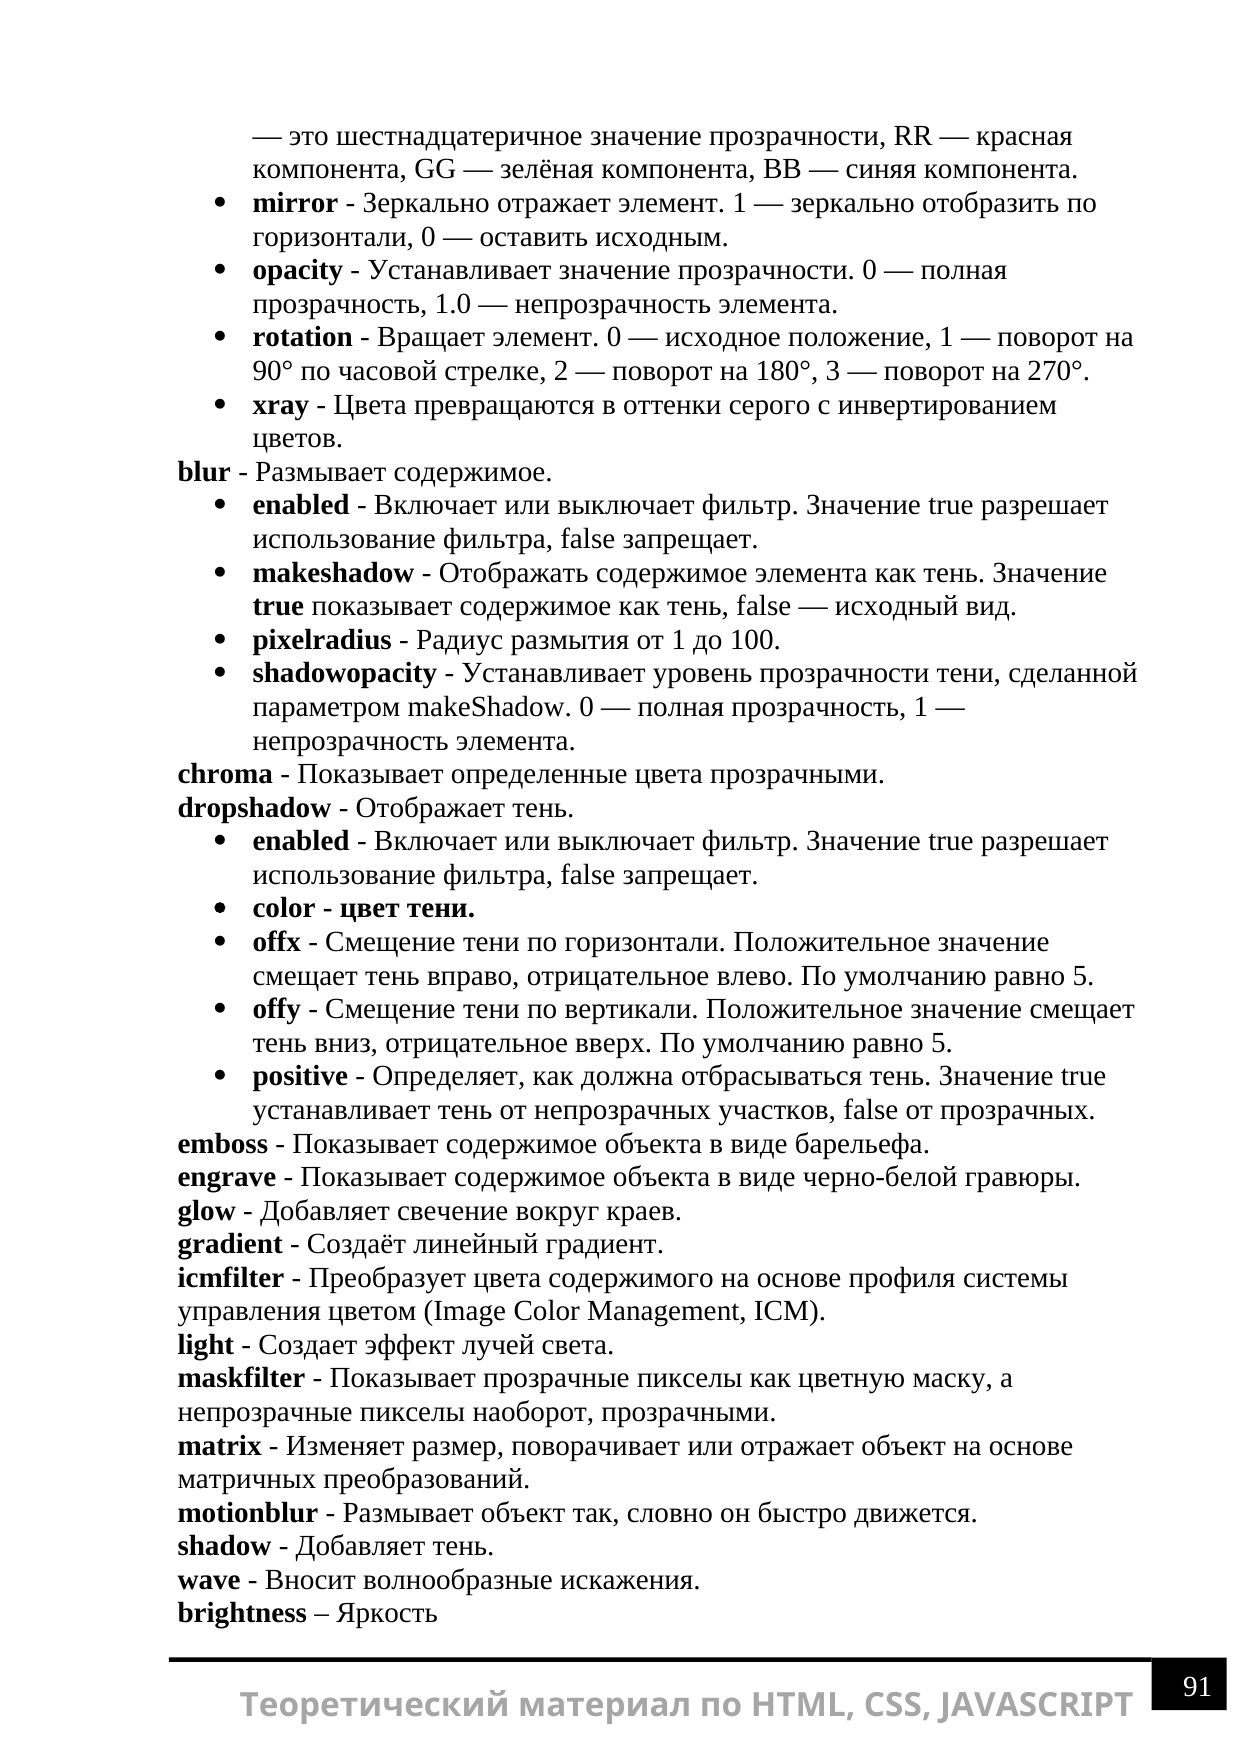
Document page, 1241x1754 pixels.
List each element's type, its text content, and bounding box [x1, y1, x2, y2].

text gradient - Создаёт линейный градиент. [177, 1226, 1152, 1260]
list enabled - Включает или выключает фильтр. Значение true разрешает использование фильтра, false запрещает. [215, 823, 1152, 891]
text icmfilter - Преобразует цвета содержимого на основе профиля системы управления цветом (Image Color Management, ICM). [177, 1260, 1152, 1327]
text blur - Размывает содержимое. [177, 454, 1152, 487]
text matrix - Изменяет размер, поворачивает или отражает объект на основе матричных преобразований. [177, 1428, 1152, 1495]
text wave - Вносит волнообразные искажения. [177, 1562, 1152, 1595]
list makeshadow - Отображать содержимое элемента как тень. Значение true показывает содержимое как тень, false — исходный вид. [215, 555, 1152, 622]
list color - цвет тени. [215, 891, 1152, 924]
text brightness – Яркость [177, 1595, 1152, 1629]
list opacity - Устанавливает значение прозрачности. 0 — полная прозрачность, 1.0 — непрозрачность элемента. [215, 252, 1152, 319]
text glow - Добавляет свечение вокруг краев. [177, 1193, 1152, 1226]
list positive - Определяет, как должна отбрасываться тень. Значение true устанавливает тень от непрозрачных участков, false от прозрачных. [215, 1058, 1152, 1126]
text motionblur - Размывает объект так, словно он быстро движется. [177, 1495, 1152, 1528]
text dropshadow - Отображает тень. [177, 790, 1152, 823]
list mirror - Зеркально отражает элемент. 1 — зеркально отобразить по горизонтали, 0 — оставить исходным. [215, 185, 1152, 252]
text chroma - Показывает определенные цвета прозрачными. [177, 756, 1152, 790]
list offy - Смещение тени по вертикали. Положительное значение смещает тень вниз, отрицательное вверх. По умолчанию равно 5. [215, 991, 1152, 1058]
list shadowopacity - Устанавливает уровень прозрачности тени, сделанной параметром makeShadow. 0 — полная прозрачность, 1 — непрозрачность элемента. [215, 656, 1152, 756]
text shadow - Добавляет тень. [177, 1528, 1152, 1562]
text engrave - Показывает содержимое объекта в виде черно-белой гравюры. [177, 1159, 1152, 1193]
list enabled - Включает или выключает фильтр. Значение true разрешает использование фильтра, false запрещает. [215, 487, 1152, 555]
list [215, 118, 1152, 185]
text light - Создает эффект лучей света. [177, 1327, 1152, 1361]
text maskfilter - Показывает прозрачные пикселы как цветную маску, а непрозрачные пикселы наоборот, прозрачными. [177, 1361, 1152, 1428]
list rotation - Вращает элемент. 0 — исходное положение, 1 — поворот на 90° по часовой стрелке, 2 — поворот на 180°, 3 — поворот на 270°. [215, 319, 1152, 387]
list pixelradius - Радиус размытия от 1 до 100. [215, 622, 1152, 656]
list offx - Смещение тени по горизонтали. Положительное значение смещает тень вправо, отрицательное влево. По умолчанию равно 5. [215, 924, 1152, 991]
text emboss - Показывает содержимое объекта в виде барельефа. [177, 1126, 1152, 1159]
list xray - Цвета превращаются в оттенки серого с инвертированием цветов. [215, 387, 1152, 454]
